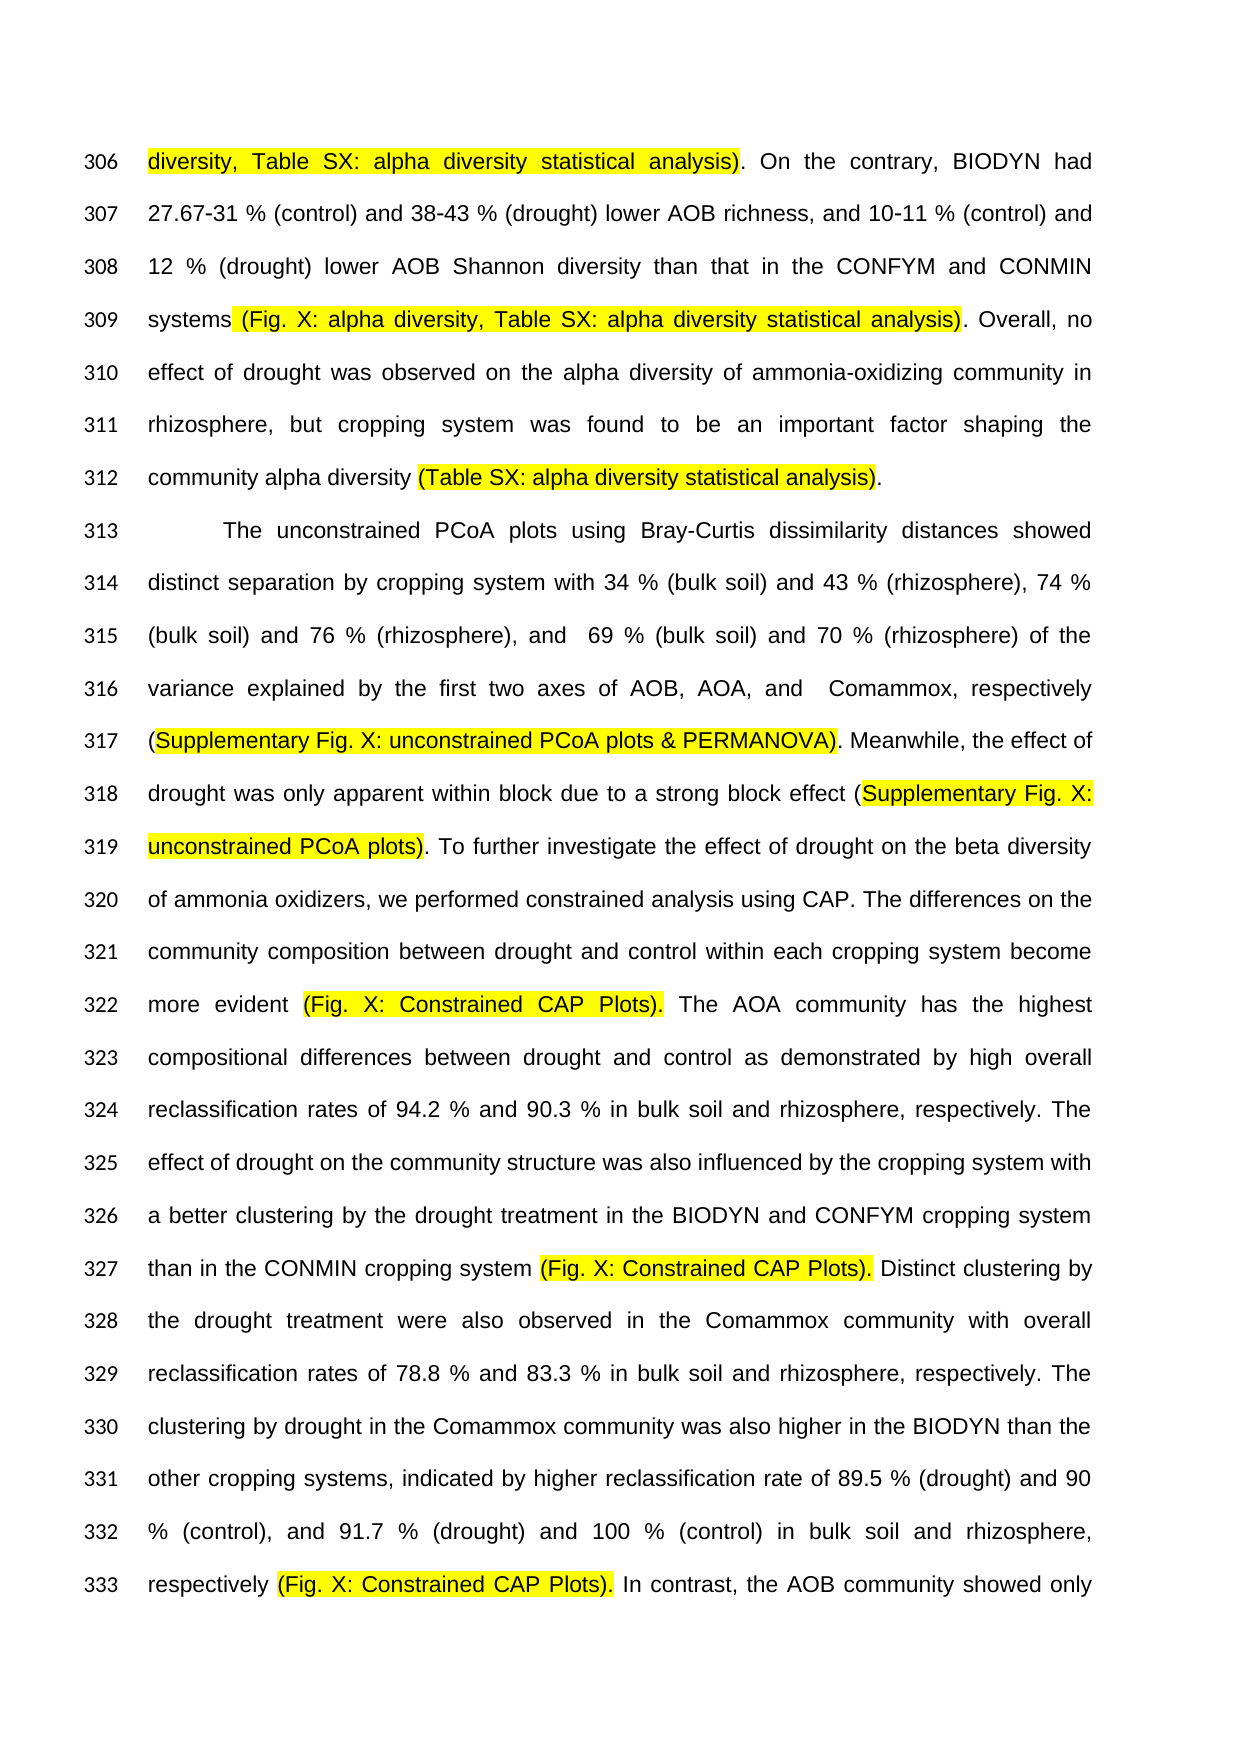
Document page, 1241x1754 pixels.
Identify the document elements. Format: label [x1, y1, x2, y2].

text [148, 148, 1093, 490]
text [148, 517, 1093, 1597]
